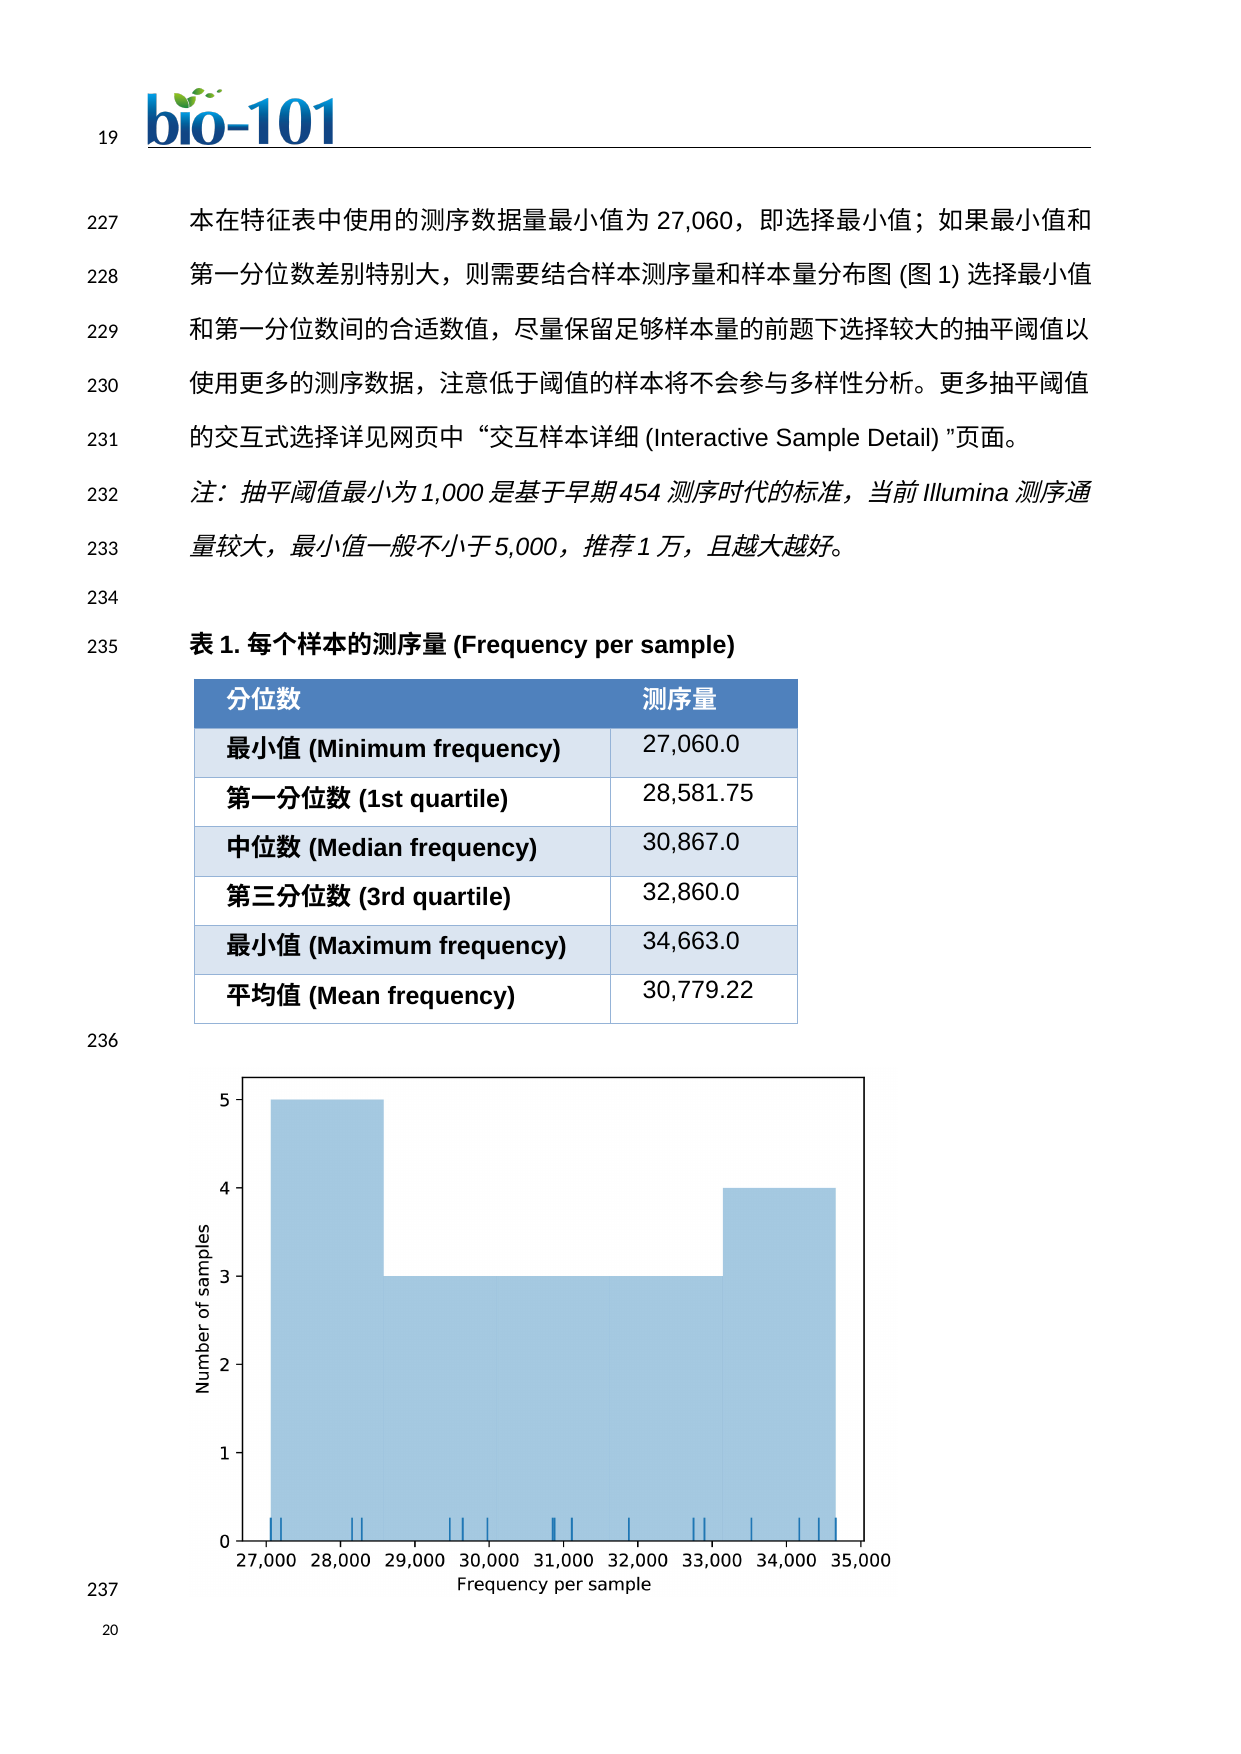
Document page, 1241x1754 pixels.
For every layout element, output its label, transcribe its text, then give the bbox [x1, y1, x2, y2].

table_cell 34,663.0 [611, 926, 797, 974]
table_cell 第一分位数 (1st quartile) [195, 778, 610, 826]
text 注：抽平阈值最小为1,000是基于早期454测序时代的标准，当前Illumina测序通量较大，最小值一般不小于5,000，推荐1万，且越大越好。 [189, 472, 1092, 563]
table_header 测序量 [611, 680, 797, 728]
table_cell 最小值 (Minimum frequency) [195, 729, 610, 777]
table_cell 27,060.0 [611, 729, 797, 777]
picture [189, 1067, 898, 1597]
list 表1. 每个样本的测序量 (Frequency per sample) [189, 624, 1092, 660]
table_cell 平均值 (Mean frequency) [195, 975, 610, 1023]
table_cell 30,867.0 [611, 827, 797, 876]
table_cell 32,860.0 [611, 877, 797, 925]
picture [147, 88, 333, 145]
table_cell 中位数 (Median frequency) [195, 827, 610, 876]
table_cell 最小值 (Maximum frequency) [195, 926, 610, 974]
table_cell 28,581.75 [611, 778, 797, 826]
table_header 分位数 [195, 680, 610, 728]
table_cell 30,779.22 [611, 975, 797, 1023]
table_cell 第三分位数 (3rd quartile) [195, 877, 610, 925]
